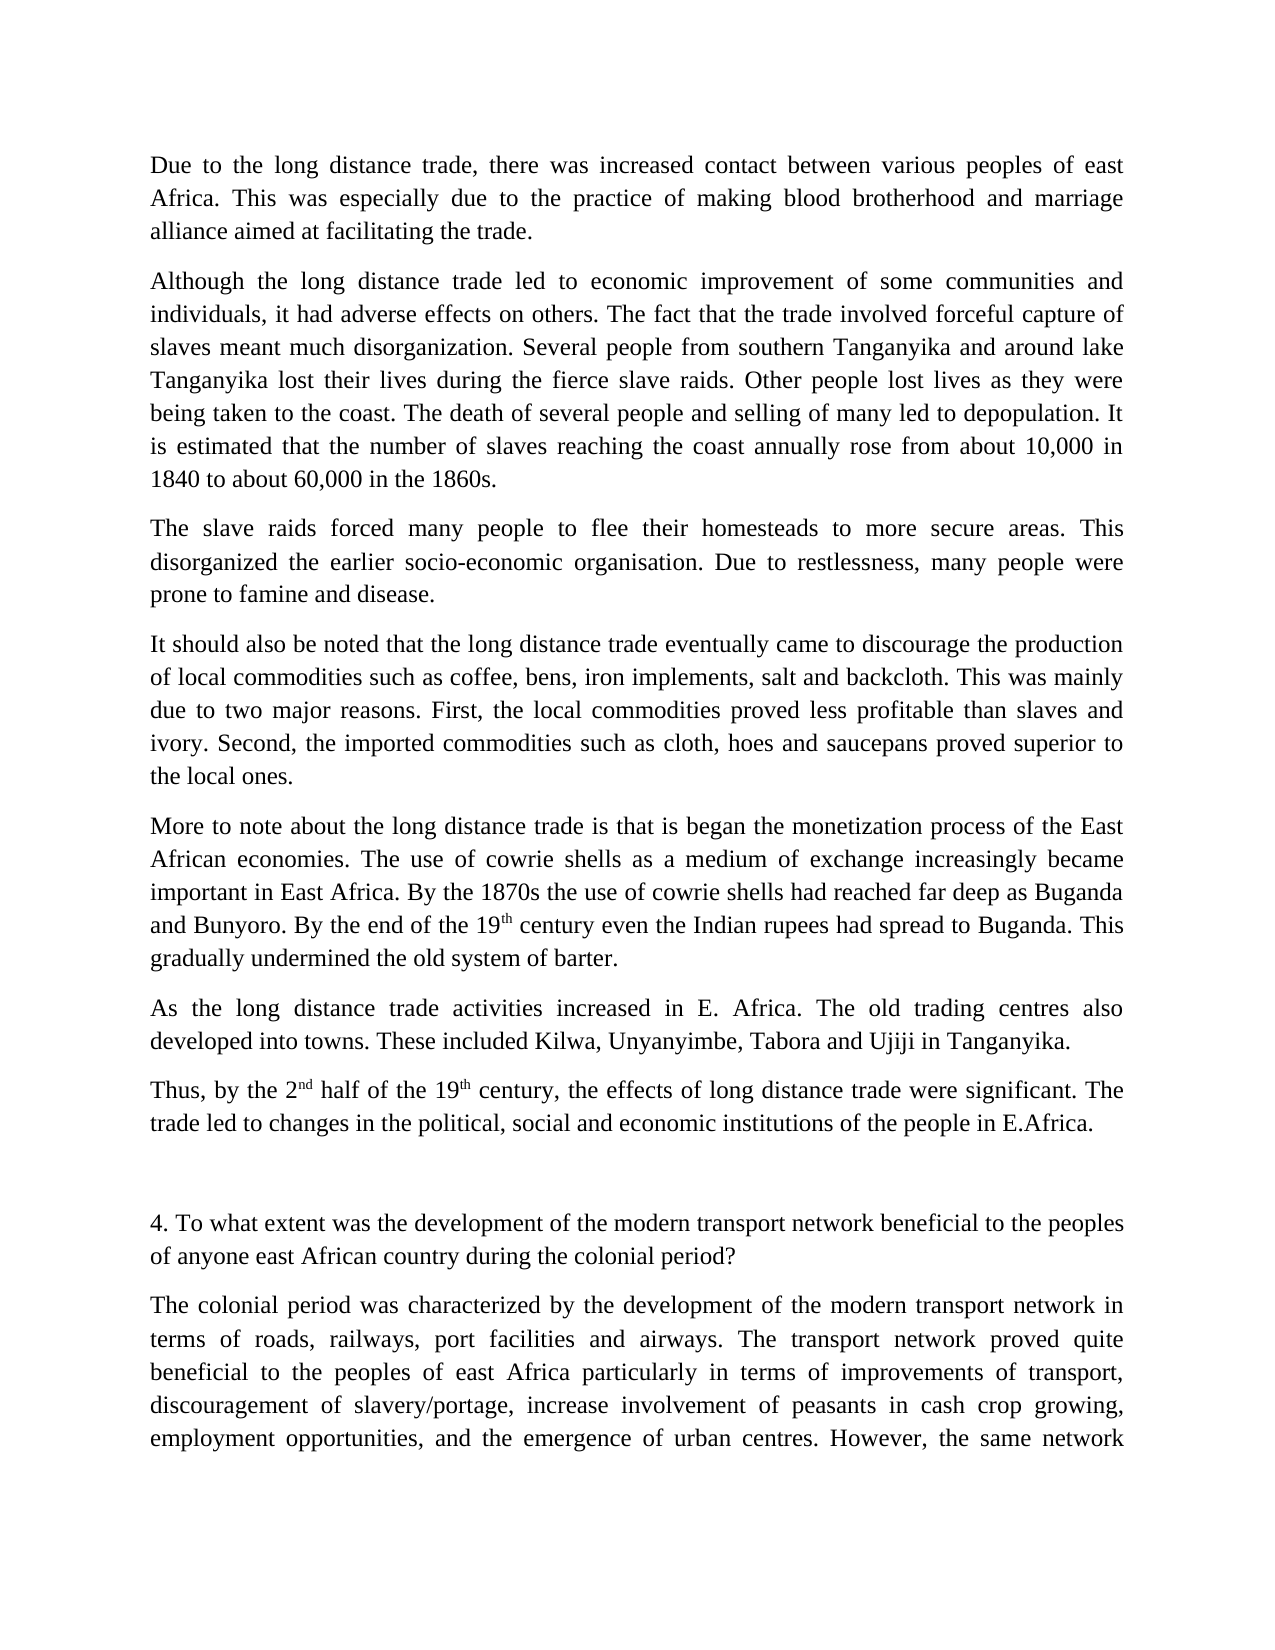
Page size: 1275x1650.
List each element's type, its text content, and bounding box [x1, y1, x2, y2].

text As the long distance trade activities increased in E. Africa. The old trading centres also developed into towns. These included Kilwa, Unyanyimbe, Tabora and Ujiji in Tanganyika. [150, 993, 1125, 1054]
text Due to the long distance trade, there was increased contact between various peoples of east Africa. This was especially due to the practice of making blood brotherhood and marriage alliance aimed at facilitating the trade. [150, 150, 1125, 245]
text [150, 1291, 1125, 1451]
text More to note about the long distance trade is that is began the monetization process of the East African economies. The use of cowrie shells as a medium of exchange increasingly became important in East Africa. By the 1870s the use of cowrie shells had reached far deep as Buganda and Bunyoro. By the end of the 19th century even the Indian rupees had spread to Buganda. This gradually undermined the old system of barter. [150, 811, 1125, 972]
text The slave raids forced many people to flee their homesteads to more secure areas. This disorganized the earlier socio-economic organisation. Due to restlessness, many people were prone to famine and disease. [150, 513, 1125, 608]
text 4. To what extent was the development of the modern transport network beneficial to the peoples of anyone east African country during the colonial period? [150, 1208, 1125, 1270]
text Thus, by the 2nd half of the 19th century, the effects of long distance trade were significant. The trade led to changes in the political, social and economic institutions of the people in E.Africa. [150, 1076, 1125, 1137]
text It should also be noted that the long distance trade eventually came to discourage the production of local commodities such as coffee, bens, iron implements, salt and backcloth. This was mainly due to two major reasons. First, the local commodities proved less profitable than slaves and ivory. Second, the imported commodities such as cloth, hoes and saucepans proved superior to the local ones. [150, 629, 1125, 790]
text Although the long distance trade led to economic improvement of some communities and individuals, it had adverse effects on others. The fact that the trade involved forceful capture of slaves meant much disorganization. Several people from southern Tanganyika and around lake Tanganyika lost their lives during the fierce slave raids. Other people lost lives as they were being taken to the coast. The death of several people and selling of many led to depopulation. It is estimated that the number of slaves reaching the coast annually rose from about 10,000 in 1840 to about 60,000 in the 1860s. [150, 266, 1125, 493]
